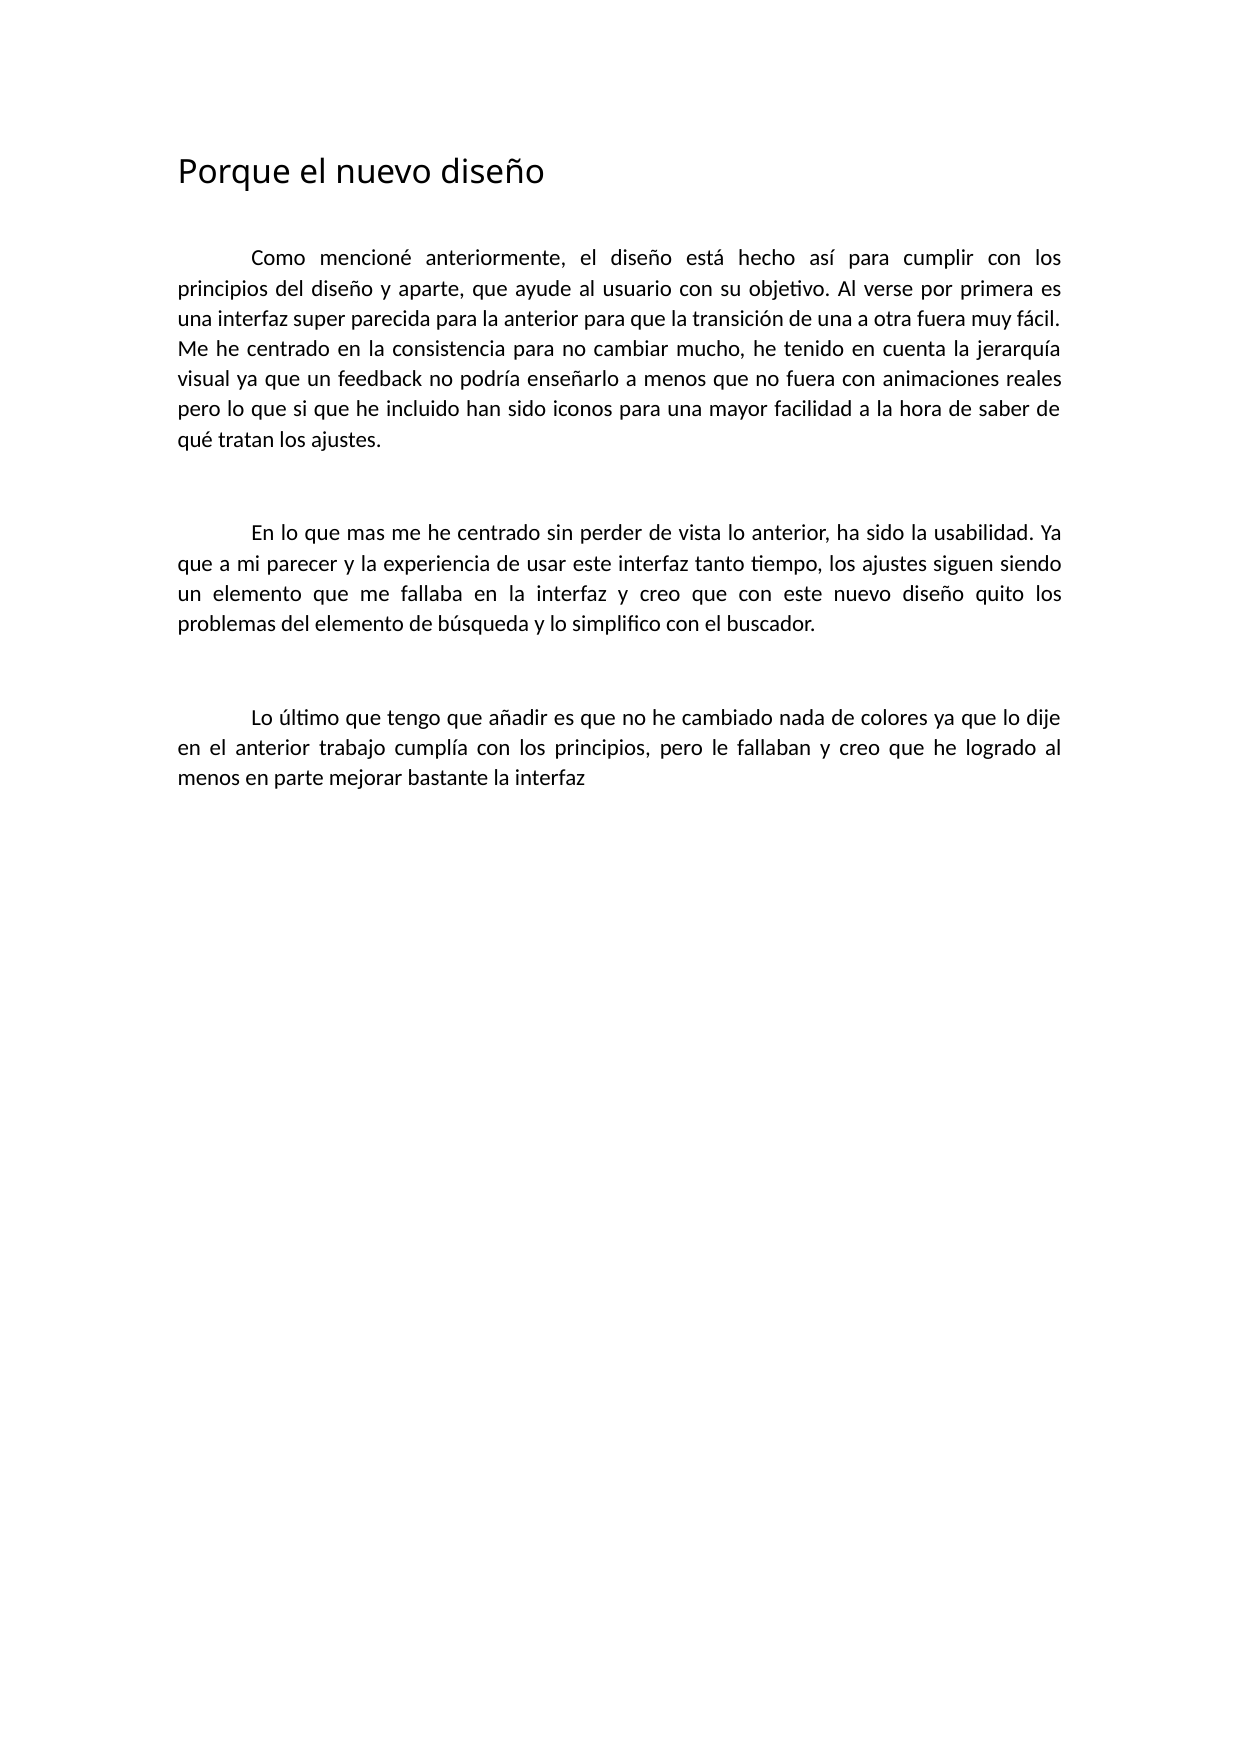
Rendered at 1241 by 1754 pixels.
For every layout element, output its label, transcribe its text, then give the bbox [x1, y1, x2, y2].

text Lo último que tengo que añadir es que no he cambiado nada de colores ya que lo dije en el anterior trabajo cumplía con los principios, pero le fallaban y creo que he logrado al menos en parte mejorar bastante la interfaz [177, 703, 1063, 791]
text Como mencioné anteriormente, el diseño está hecho así para cumplir con los principios del diseño y aparte, que ayude al usuario con su objetivo. Al verse por primera es una interfaz super parecida para la anterior para que la transición de una a otra fuera muy fácil. Me he centrado en la consistencia para no cambiar mucho, he tenido en cuenta la jerarquía visual ya que un feedback no podría enseñarlo a menos que no fuera con animaciones reales pero lo que si que he incluido han sido iconos para una mayor facilidad a la hora de saber de qué tratan los ajustes. [177, 243, 1063, 453]
subtitle Porque el nuevo diseño [177, 148, 1063, 193]
text En lo que mas me he centrado sin perder de vista lo anterior, ha sido la usabilidad. Ya que a mi parecer y la experiencia de usar este interfaz tanto tiempo, los ajustes siguen siendo un elemento que me fallaba en la interfaz y creo que con este nuevo diseño quito los problemas del elemento de búsqueda y lo simplifico con el buscador. [177, 518, 1063, 637]
